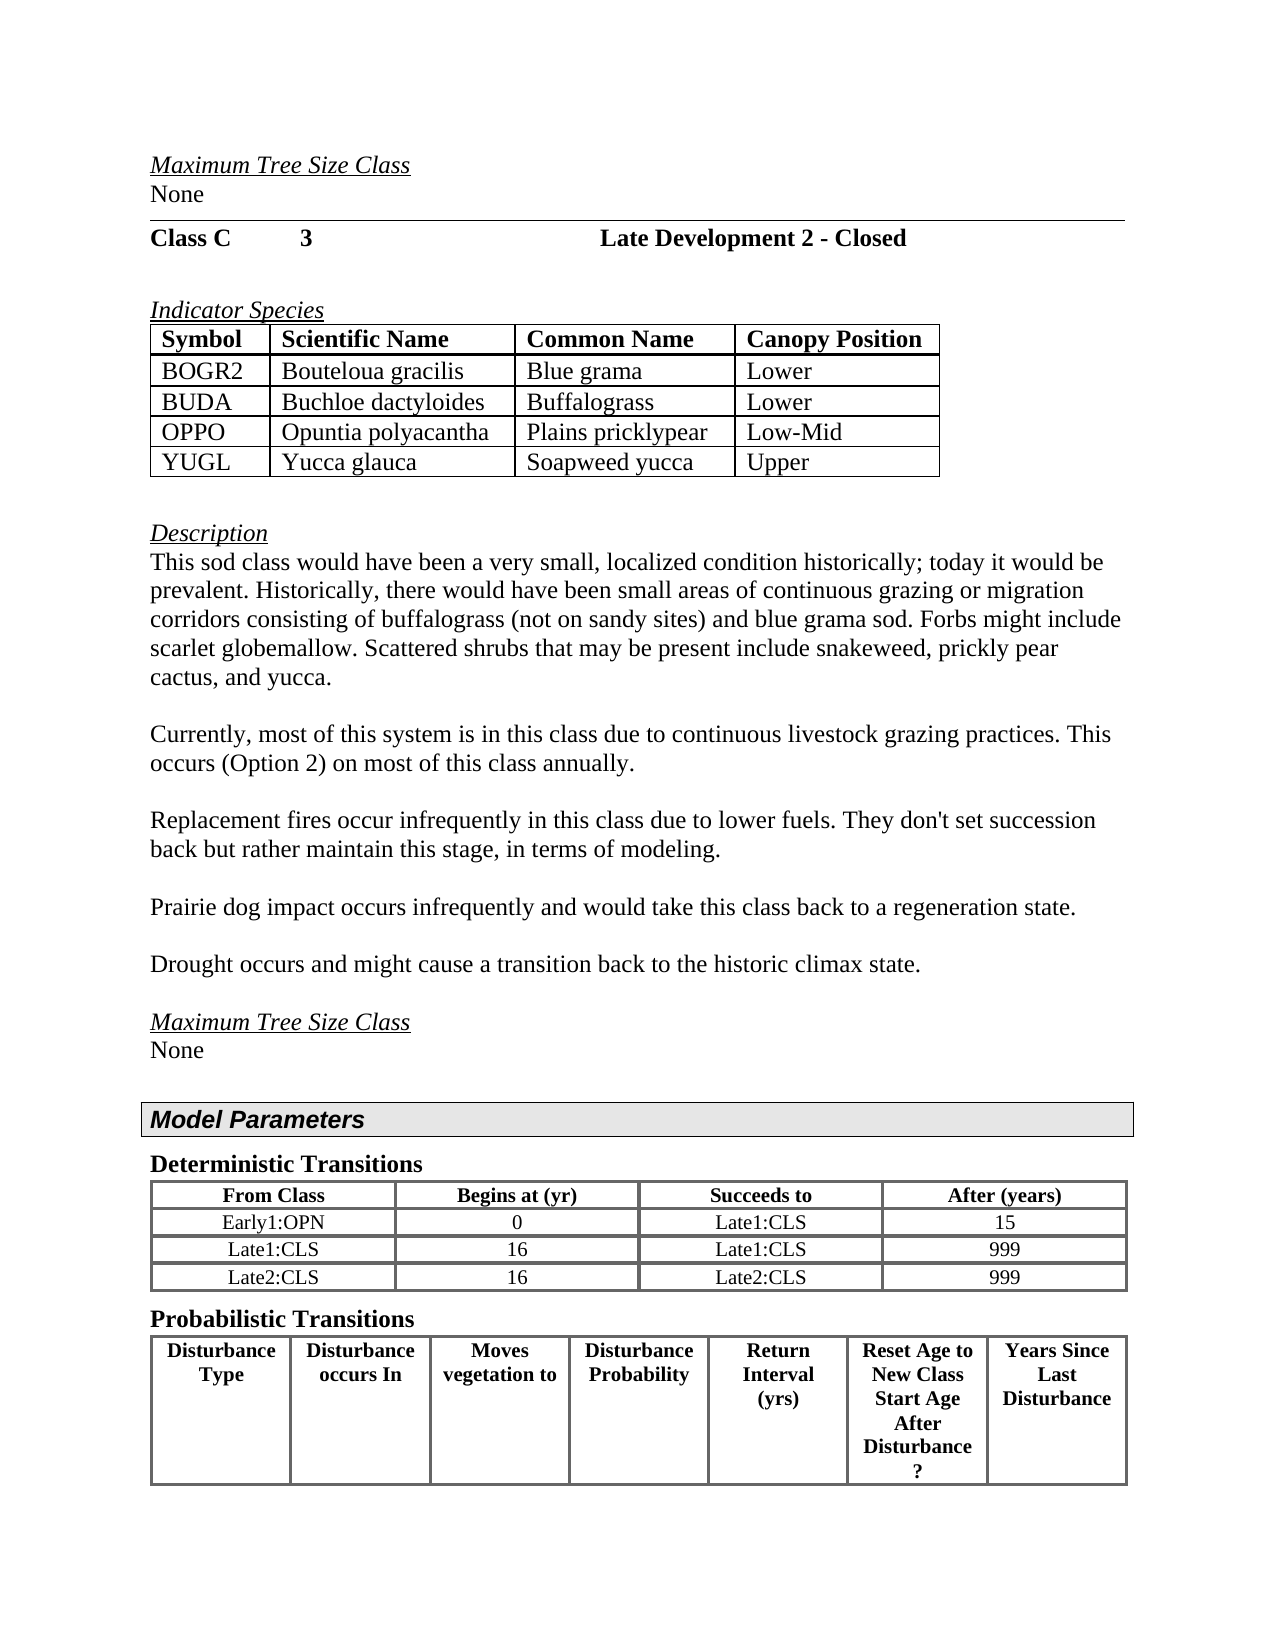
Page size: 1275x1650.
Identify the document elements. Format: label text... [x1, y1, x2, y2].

table_header Scientific Name [271, 325, 514, 353]
table_cell Plains pricklypear [516, 417, 734, 446]
table_header After (years) [884, 1183, 1125, 1207]
table_cell Late1:CLS [641, 1238, 881, 1261]
table_header Years Since Last Disturbance [989, 1338, 1125, 1483]
table_cell Lower [736, 387, 939, 415]
table_cell OPPO [151, 417, 269, 446]
table_cell Lower [736, 356, 939, 385]
table_cell 16 [397, 1265, 637, 1289]
table_header From Class [153, 1183, 394, 1207]
table_header Canopy Position [736, 325, 939, 353]
text Description [150, 518, 1125, 547]
table_header Moves vegetation to [432, 1338, 568, 1483]
table_cell Buffalograss [516, 387, 734, 415]
table_cell Early1:OPN [153, 1210, 394, 1234]
table_header Symbol [151, 325, 269, 353]
table_header Common Name [516, 325, 734, 353]
table_cell 16 [397, 1238, 637, 1261]
text Maximum Tree Size ClassNone [150, 150, 1125, 207]
text Prairie dog impact occurs infrequently and would take this class back to a regeneration state. [150, 892, 1125, 920]
table_cell 15 [884, 1210, 1125, 1234]
text Drought occurs and might cause a transition back to the historic climax state. [150, 949, 1125, 978]
text Probabilistic Transitions [150, 1304, 1125, 1333]
table_cell Soapweed yucca [516, 447, 734, 476]
table_cell Blue grama [516, 356, 734, 385]
table_cell BOGR2 [151, 356, 269, 385]
table_header Reset Age to New Class Start Age After Disturbance? [849, 1338, 986, 1483]
table_header Disturbance occurs In [292, 1338, 429, 1483]
table_header Begins at (yr) [397, 1183, 637, 1207]
table_cell Late1:CLS [641, 1210, 881, 1234]
table_cell Late2:CLS [153, 1265, 394, 1289]
text Replacement fires occur infrequently in this class due to lower fuels. They don't set succession back but rather maintain this stage, in terms of modeling. [150, 805, 1125, 863]
text Indicator Species [150, 295, 1125, 324]
text Maximum Tree Size ClassNone [150, 1007, 1125, 1064]
table_cell Buchloe dactyloides [271, 387, 514, 415]
table_cell Bouteloua gracilis [271, 356, 514, 385]
table_cell 0 [397, 1210, 637, 1234]
text Class C 3 Late Development 2 - Closed [150, 221, 1125, 252]
text This sod class would have been a very small, localized condition historically; today it would be prevalent. Historically, there would have been small areas of continuous grazing or migration corridors consisting of buffalograss (not on sandy sites) and blue grama sod. Forbs might include scarlet globemallow. Scattered shrubs that may be present include snakeweed, prickly pear cactus, and yucca. [150, 547, 1125, 690]
table_cell Late2:CLS [641, 1265, 881, 1289]
table_cell BUDA [151, 387, 269, 415]
table_cell 999 [884, 1265, 1125, 1289]
table_cell Opuntia polyacantha [271, 417, 514, 446]
table_cell Yucca glauca [271, 447, 514, 476]
table_cell Late1:CLS [153, 1238, 394, 1261]
table_header Disturbance Probability [571, 1338, 707, 1483]
text Deterministic Transitions [150, 1149, 1125, 1178]
table_cell YUGL [151, 447, 269, 476]
table_cell Upper [736, 447, 939, 476]
text Currently, most of this system is in this class due to continuous livestock grazing practices. This occurs (Option 2) on most of this class annually. [150, 719, 1125, 777]
table_header Disturbance Type [153, 1338, 289, 1483]
text Model Parameters [142, 1103, 1133, 1136]
table_header Succeeds to [641, 1183, 881, 1207]
table_cell Low-Mid [736, 417, 939, 446]
table_header Return Interval (yrs) [710, 1338, 846, 1483]
table_cell 999 [884, 1238, 1125, 1261]
